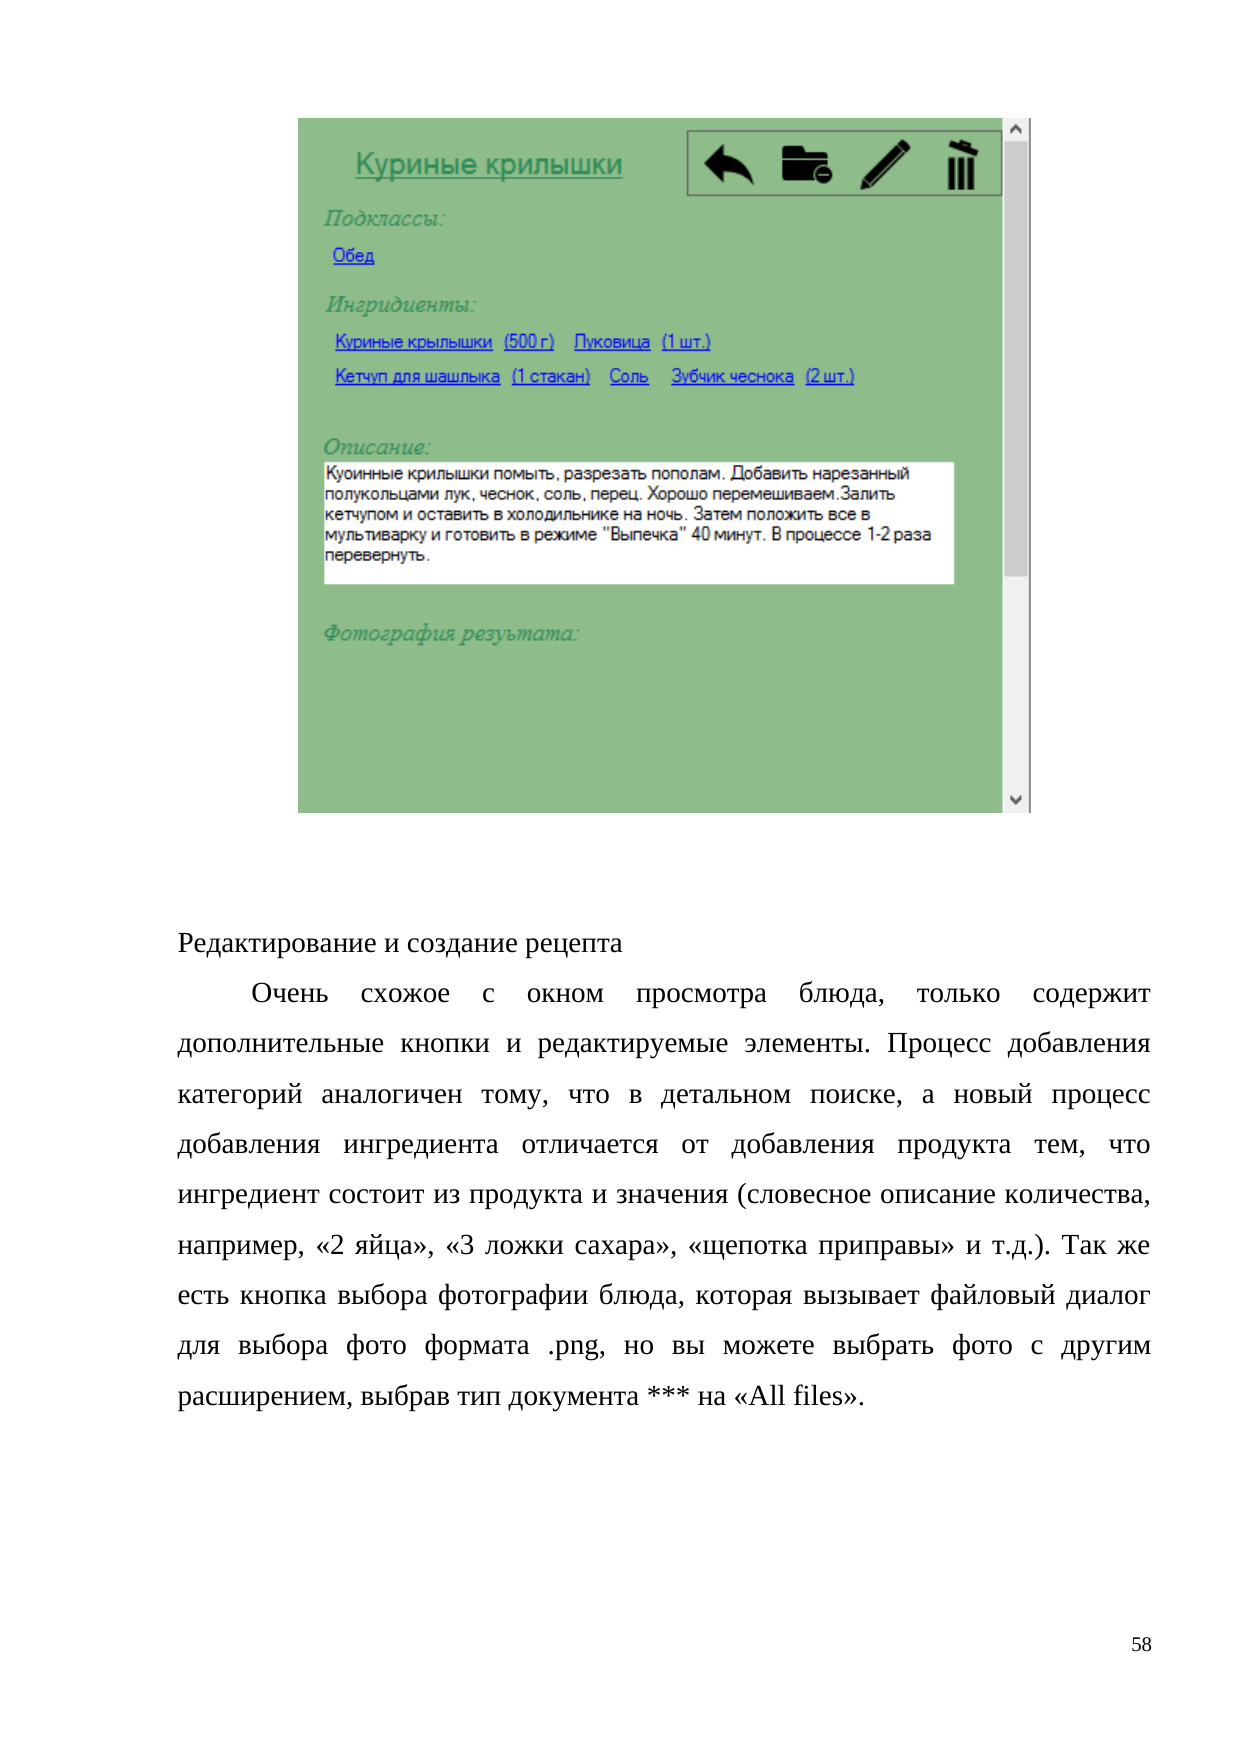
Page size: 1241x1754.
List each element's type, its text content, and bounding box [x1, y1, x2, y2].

text Редактирование и создание рецепта [177, 925, 1152, 958]
text Очень схожое с окном просмотра блюда, только содержит дополнительные кнопки и редактируемые элементы. Процесс добавления категорий аналогичен тому, что в детальном поиске, а новый процесс добавления ингредиента отличается от добавления продукта тем, что ингредиент состоит из продукта и значения (словесное описание количества, например, «2 яйца», «3 ложки сахара», «щепотка приправы» и т.д.). Так же есть кнопка выбора фотографии блюда, которая вызывает файловый диалог для выбора фото формата .png, но вы можете выбрать фото с другим расширением, выбрав тип документа *** на «Аll files». [177, 975, 1152, 1411]
picture [298, 118, 1031, 813]
